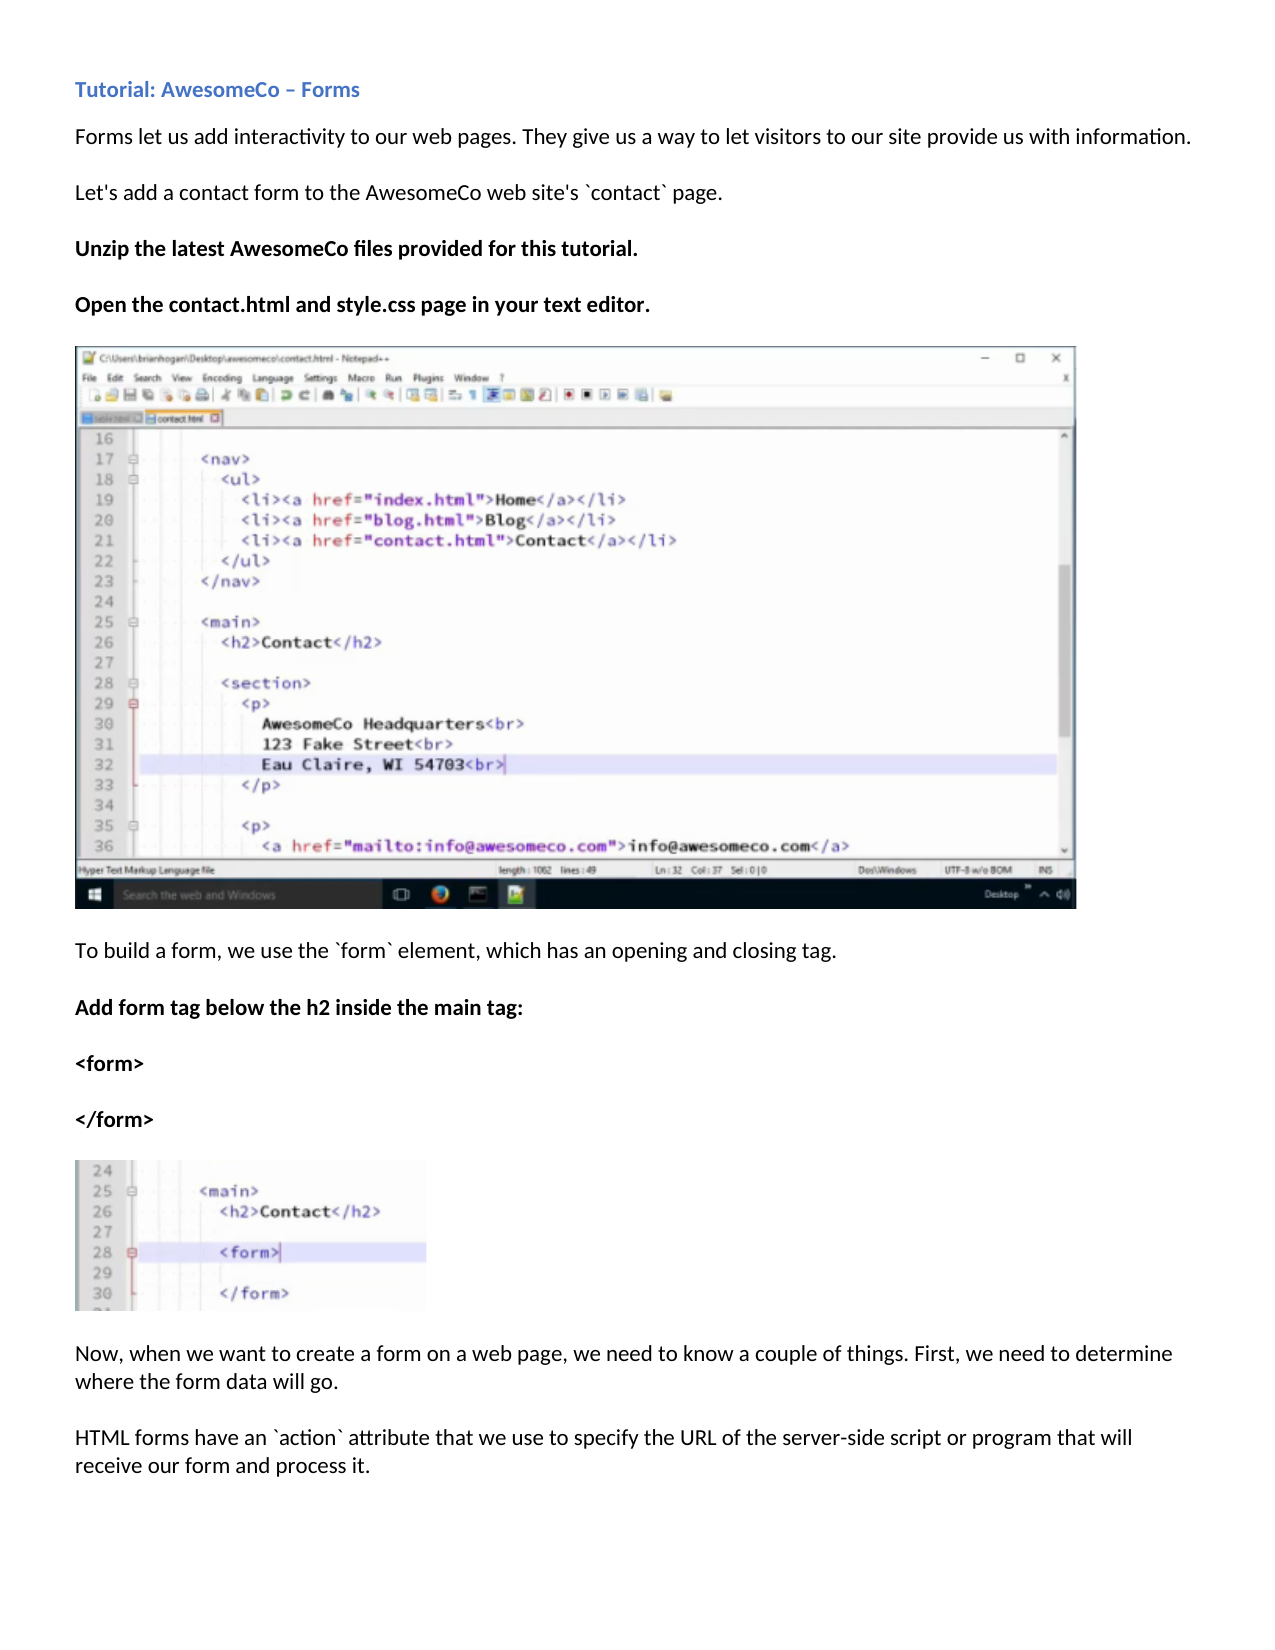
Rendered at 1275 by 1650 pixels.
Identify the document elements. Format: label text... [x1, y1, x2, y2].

text HTML forms have an `action` attribute that we use to specify the URL of the server-side script or program that will receive our form and process it. [75, 1423, 1200, 1479]
picture [75, 346, 1077, 909]
text Add form tag below the h2 inside the main tag: [75, 993, 1200, 1021]
text Now, when we want to create a form on a web page, we need to know a couple of things. First, we need to determine where the form data will go. [75, 1339, 1200, 1395]
text Open the contact.html and style.css page in your text editor. [75, 290, 1200, 318]
text Forms let us add interactivity to our web pages. They give us a way to let visitors to our site provide us with information. [75, 122, 1200, 150]
text </form> [75, 1105, 1200, 1133]
picture [75, 1160, 427, 1311]
text Tutorial: AwesomeCo – Forms [75, 75, 1200, 103]
text Unzip the latest AwesomeCo files provided for this tutorial. [75, 234, 1200, 262]
text To build a form, we use the `form` element, which has an opening and closing tag. [75, 937, 1200, 964]
text Let's add a contact form to the AwesomeCo web site's `contact` page. [75, 178, 1200, 206]
text <form> [75, 1049, 1200, 1077]
